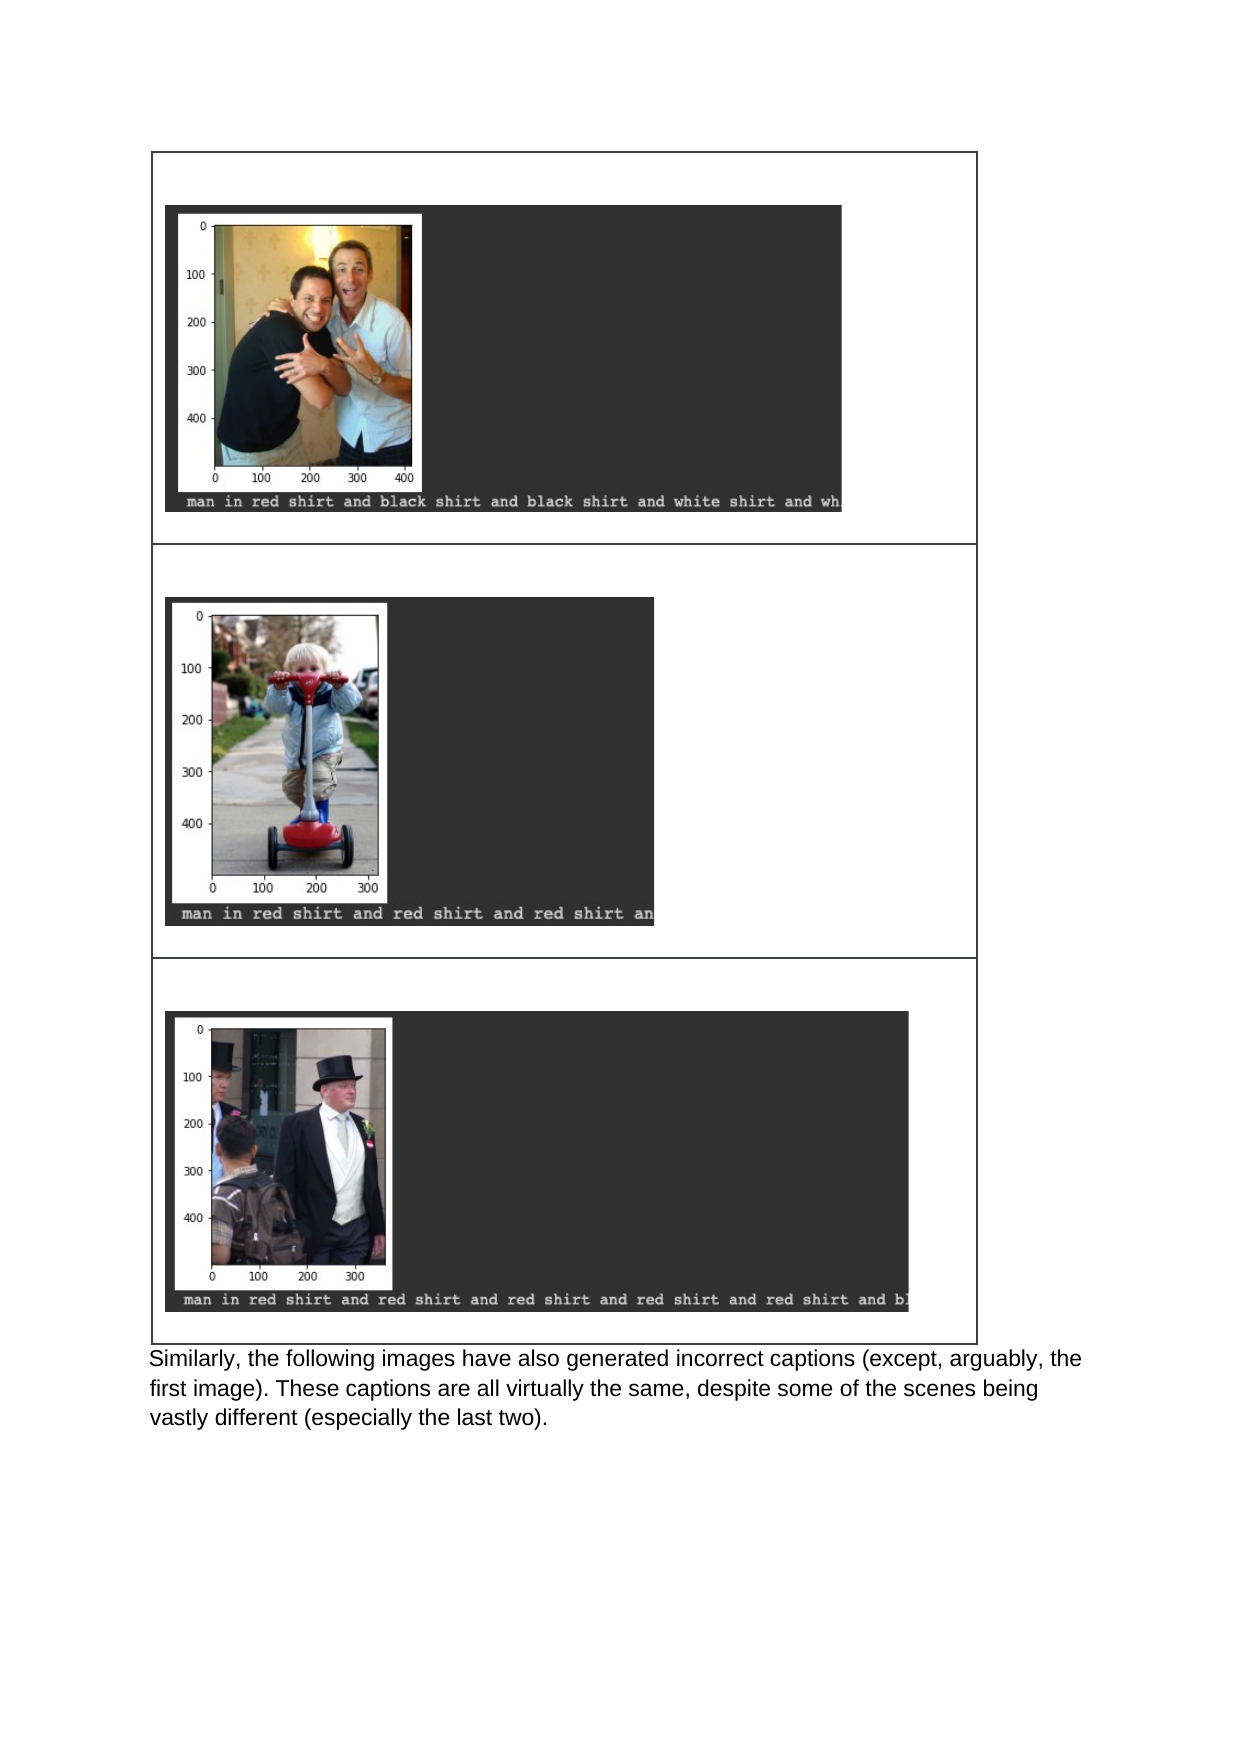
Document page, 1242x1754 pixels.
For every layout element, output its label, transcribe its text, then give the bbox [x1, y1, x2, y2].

text Similarly, the following images have also generated incorrect captions (except, arguably, the first image). These captions are all virtually the same, despite some of the scenes being vastly different (especially the last two). [148, 1345, 1088, 1431]
picture [165, 1011, 909, 1312]
table_cell [153, 545, 976, 957]
picture [165, 597, 655, 926]
table_cell [153, 959, 976, 1343]
table_header [153, 153, 976, 543]
picture [165, 205, 842, 512]
